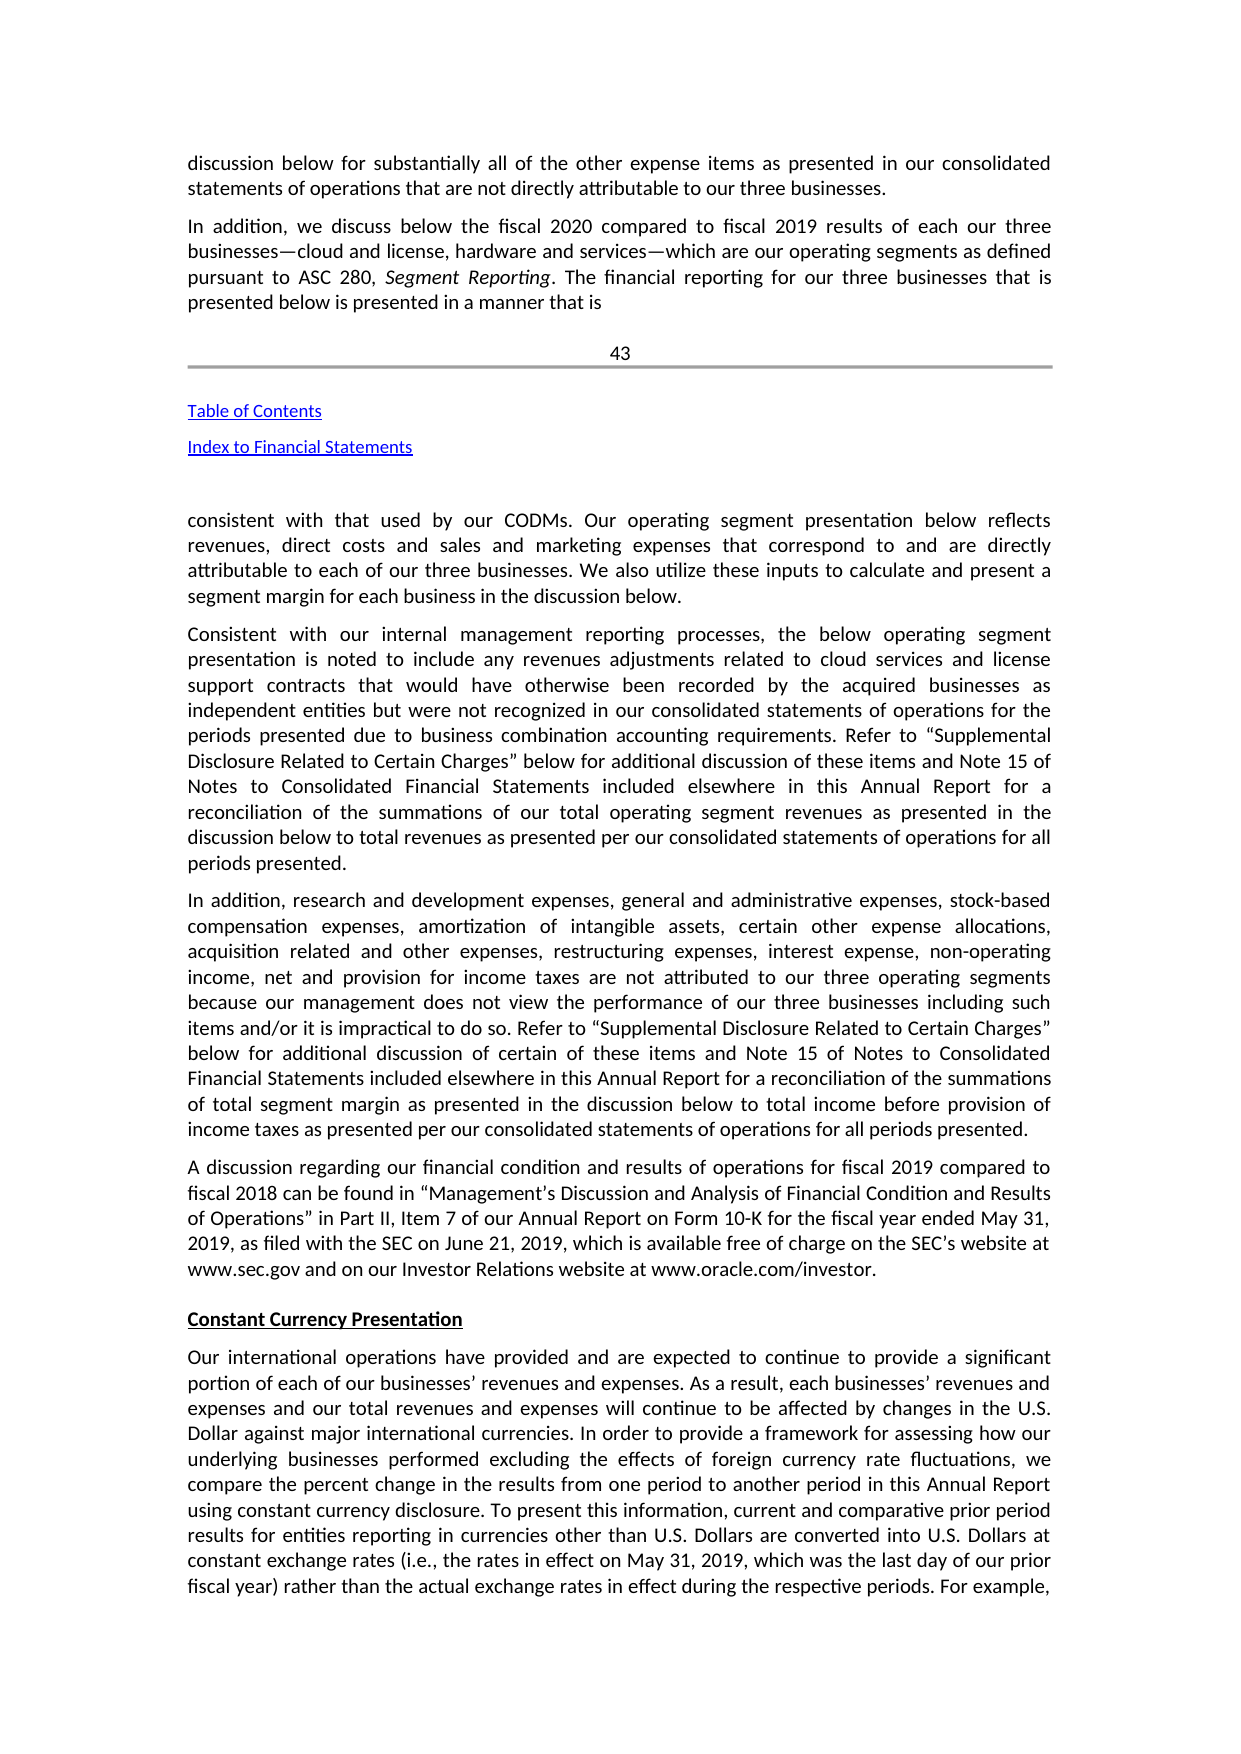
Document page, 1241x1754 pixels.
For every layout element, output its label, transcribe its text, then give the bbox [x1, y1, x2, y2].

text In addition, research and development expenses, general and administrative expenses, stock-based compensation expenses, amortization of intangible assets, certain other expense allocations, acquisition related and other expenses, restructuring expenses, interest expense, non-operating income, net and provision for income taxes are not attributed to our three operating segments because our management does not view the performance of our three businesses including such items and/or it is impractical to do so. Refer to “Supplemental Disclosure Related to Certain Charges” below for additional discussion of certain of these items and Note 15 of Notes to Consolidated Financial Statements included elsewhere in this Annual Report for a reconciliation of the summations of total segment margin as presented in the discussion below to total income before provision of income taxes as presented per our consolidated statements of operations for all periods presented. [187, 888, 1053, 1142]
text consistent with that used by our CODMs. Our operating segment presentation below reflects revenues, direct costs and sales and marketing expenses that correspond to and are directly attributable to each of our three businesses. We also utilize these inputs to calculate and present a segment margin for each business in the discussion below. [187, 507, 1053, 608]
text Constant Currency Presentation [187, 1306, 1053, 1332]
text 43 [187, 340, 1053, 365]
text Index to Financial Statements [187, 435, 1053, 458]
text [187, 150, 1053, 201]
text A discussion regarding our financial condition and results of operations for fiscal 2019 compared to fiscal 2018 can be found in “Management’s Discussion and Analysis of Financial Condition and Results of Operations” in Part II, Item 7 of our Annual Report on Form 10-K for the fiscal year ended May 31, 2019, as filed with the SEC on June 21, 2019, which is available free of charge on the SEC’s website at www.sec.gov and on our Investor Relations website at www.oracle.com/investor. [187, 1154, 1053, 1281]
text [187, 1344, 1053, 1598]
text In addition, we discuss below the fiscal 2020 compared to fiscal 2019 results of each our three businesses—cloud and license, hardware and services—which are our operating segments as defined pursuant to ASC 280, Segment Reporting. The financial reporting for our three businesses that is presented below is presented in a manner that is [187, 213, 1053, 315]
text Consistent with our internal management reporting processes, the below operating segment presentation is noted to include any revenues adjustments related to cloud services and license support contracts that would have otherwise been recorded by the acquired businesses as independent entities but were not recognized in our consolidated statements of operations for the periods presented due to business combination accounting requirements. Refer to “Supplemental Disclosure Related to Certain Charges” below for additional discussion of these items and Note 15 of Notes to Consolidated Financial Statements included elsewhere in this Annual Report for a reconciliation of the summations of our total operating segment revenues as presented in the discussion below to total revenues as presented per our consolidated statements of operations for all periods presented. [187, 621, 1053, 875]
text Table of Contents [187, 399, 1053, 422]
